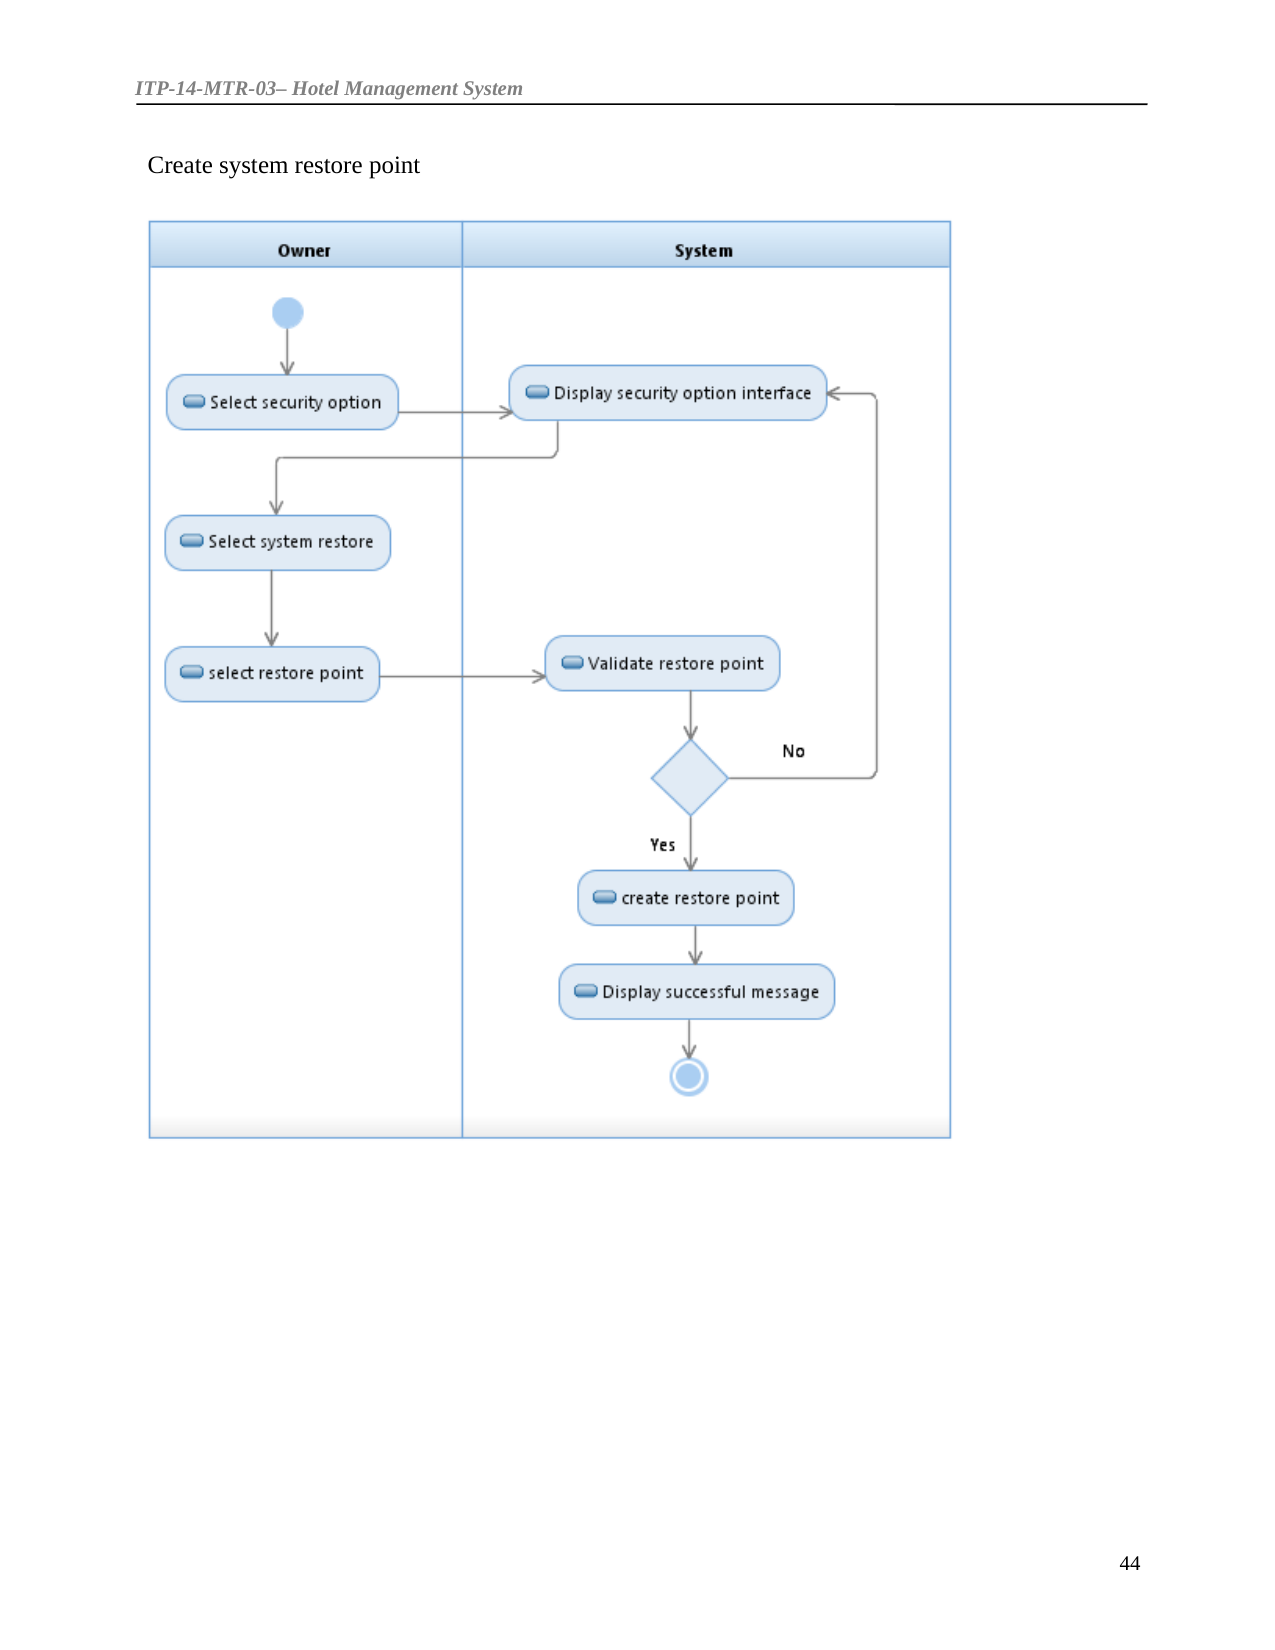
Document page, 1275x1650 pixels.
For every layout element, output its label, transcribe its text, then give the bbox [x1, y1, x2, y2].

picture [135, 207, 967, 1153]
text Create system restore point [135, 150, 1140, 179]
